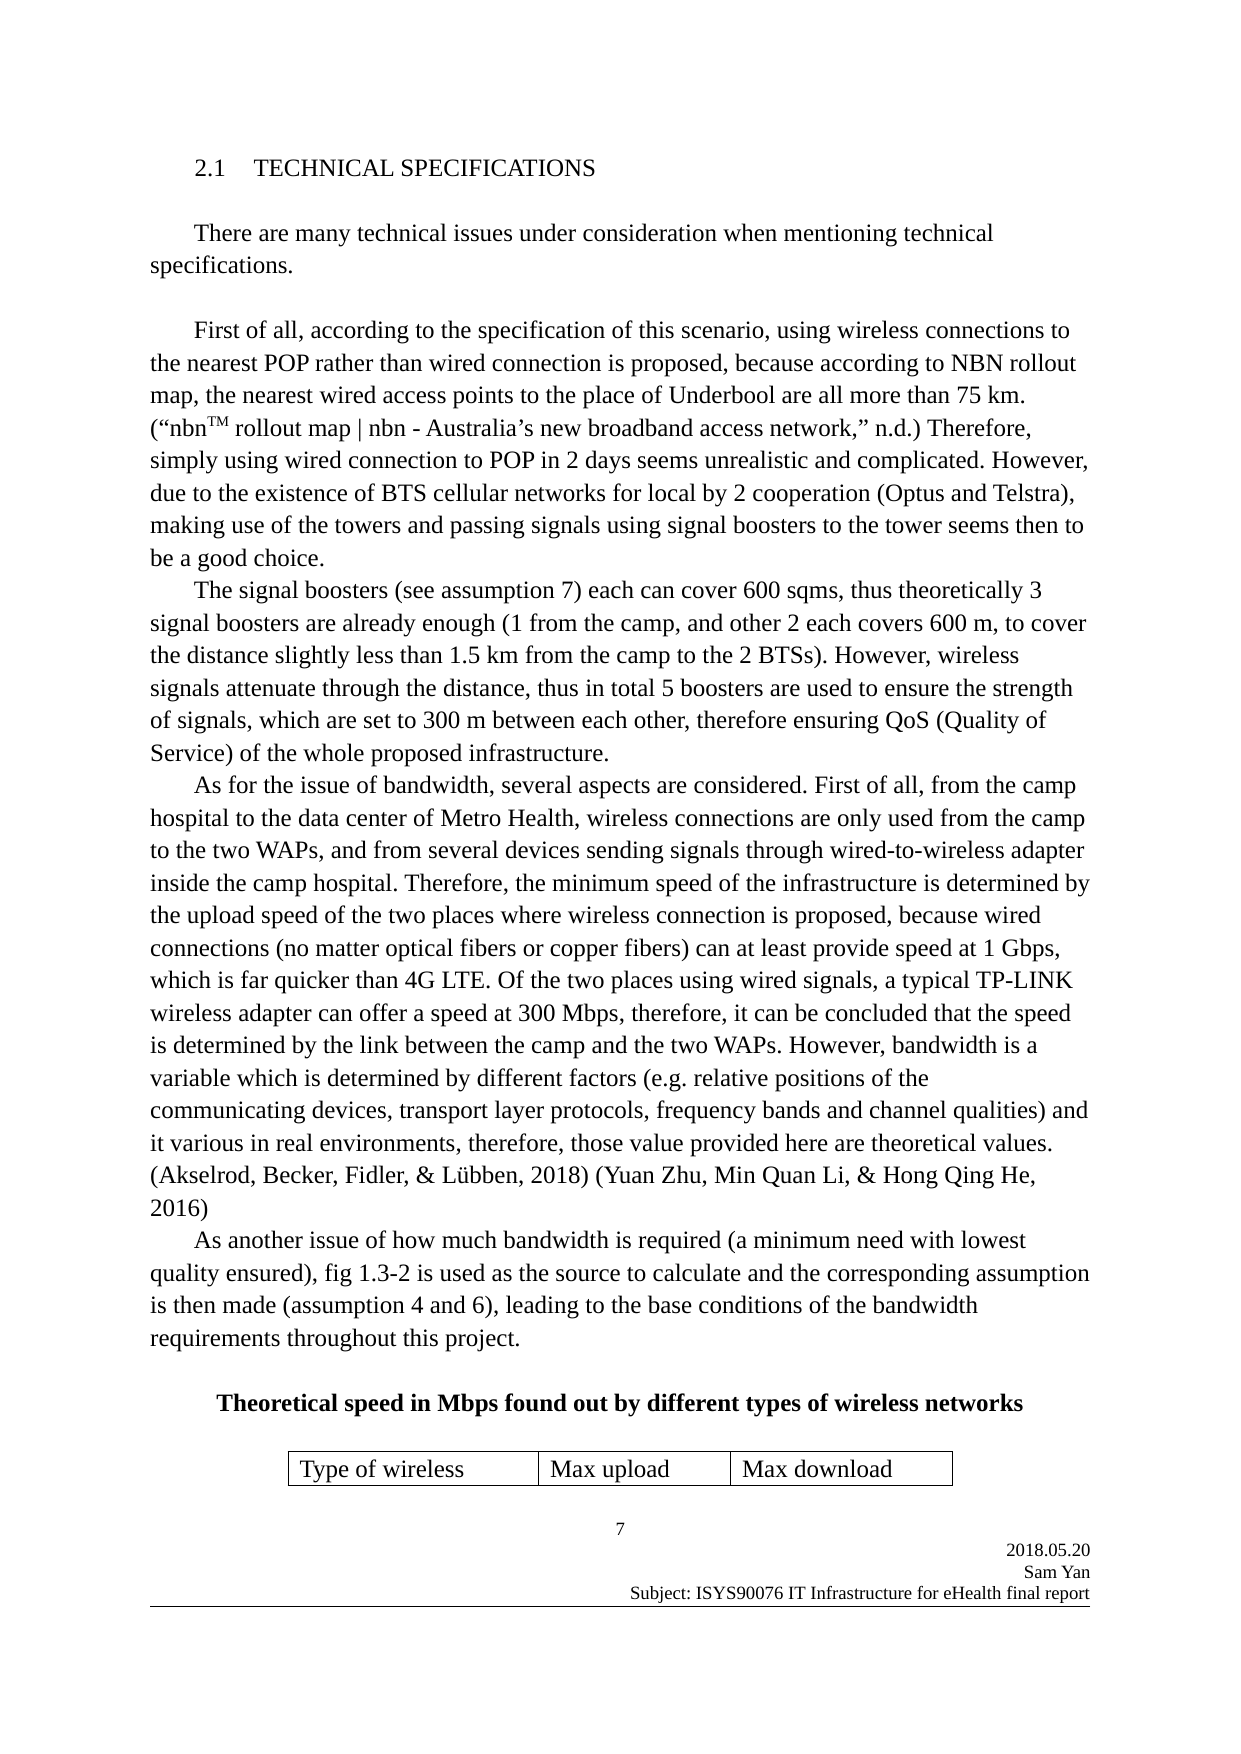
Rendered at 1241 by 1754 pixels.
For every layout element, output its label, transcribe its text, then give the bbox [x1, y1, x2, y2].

text The signal boosters (see assumption 7) each can cover 600 sqms, thus theoretically 3 signal boosters are already enough (1 from the camp, and other 2 each covers 600 m, to cover the distance slightly less than 1.5 km from the camp to the 2 BTSs). However, wireless signals attenuate through the distance, thus in total 5 boosters are used to ensure the strength of signals, which are set to 300 m between each other, therefore ensuring QoS (Quality of Service) of the whole proposed infrastructure. [150, 574, 1090, 769]
text As for the issue of bandwidth, several aspects are considered. First of all, from the camp hospital to the data center of Metro Health, wireless connections are only used from the camp to the two WAPs, and from several devices sending signals through wired-to-wireless adapter inside the camp hospital. Therefore, the minimum speed of the infrastructure is determined by the upload speed of the two places where wireless connection is proposed, because wired connections (no matter optical fibers or copper fibers) can at least provide speed at 1 Gbps, which is far quicker than 4G LTE. Of the two places using wired signals, a typical TP-LINK wireless adapter can offer a speed at 300 Mbps, therefore, it can be concluded that the speed is determined by the link between the camp and the two WAPs. However, bandwidth is a variable which is determined by different factors (e.g. relative positions of the communicating devices, transport layer protocols, frequency bands and channel qualities) and it various in real environments, therefore, those value provided here are theoretical values. (Akselrod, Becker, Fidler, & Lübben, 2018) (Yuan Zhu, Min Quan Li, & Hong Qing He, 2016) [150, 769, 1090, 1224]
text First of all, according to the specification of this scenario, using wireless connections to the nearest POP rather than wired connection is proposed, because according to NBN rollout map, the nearest wired access points to the place of Underbool are all more than 75 km. (“nbnTM rollout map | nbn - Australia’s new broadband access network,” n.d.) Therefore, simply using wired connection to POP in 2 days seems unrealistic and complicated. However, due to the existence of BTS cellular networks for local by 2 cooperation (Optus and Telstra), making use of the towers and passing signals using signal boosters to the tower seems then to be a good choice. [150, 314, 1090, 574]
text Theoretical speed in Mbps found out by different types of wireless networks [150, 1386, 1090, 1419]
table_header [289, 1452, 538, 1485]
table_header Max upload speed [539, 1452, 730, 1485]
text As another issue of how much bandwidth is required (a minimum need with lowest quality ensured), fig 1.3-2 is used as the source to calculate and the corresponding assumption is then made (assumption 4 and 6), leading to the base conditions of the bandwidth requirements throughout this project. [150, 1224, 1090, 1354]
table_header Max download speed [731, 1452, 952, 1485]
list TECHNICAL SPECIFICATIONS [194, 151, 1090, 184]
text There are many technical issues under consideration when mentioning technical specifications. [150, 216, 1090, 281]
